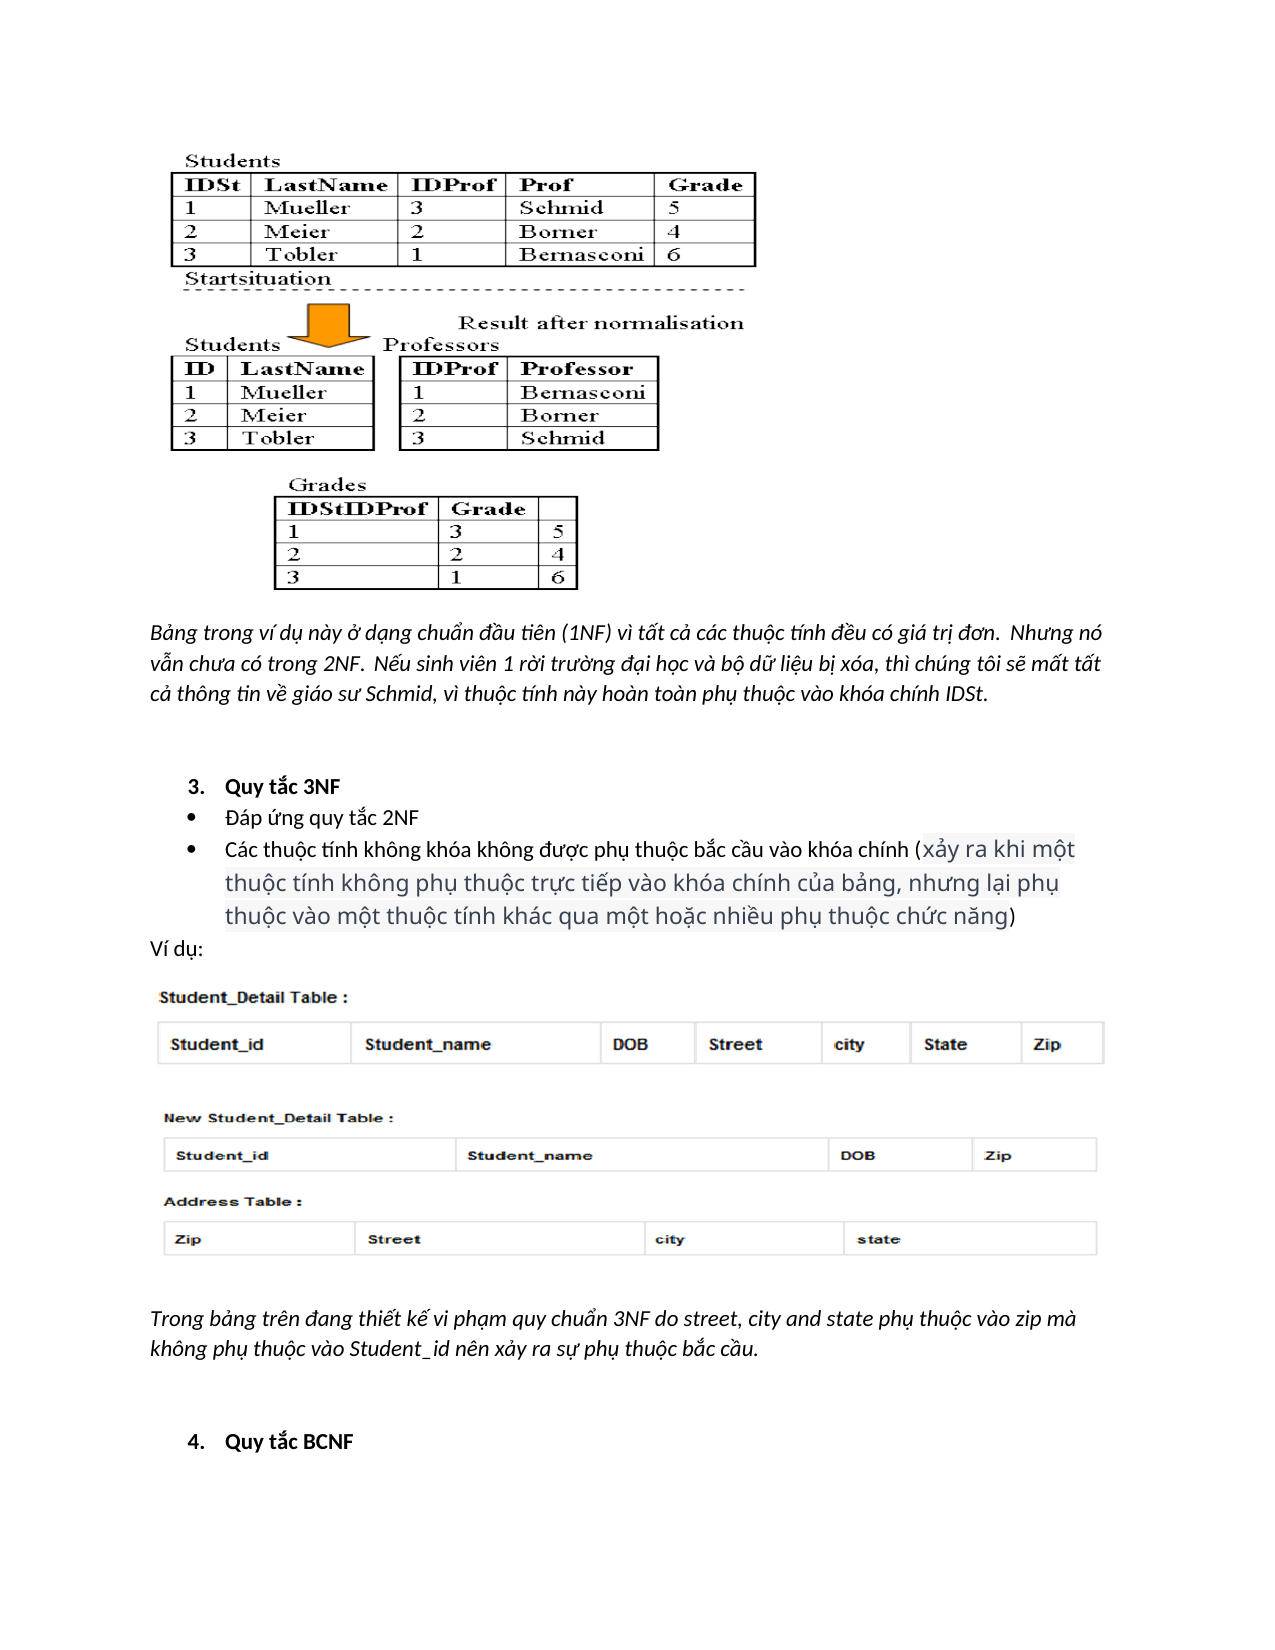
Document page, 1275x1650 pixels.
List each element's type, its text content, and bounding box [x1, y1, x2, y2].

list Quy tắc 3NF [187, 772, 1125, 800]
picture [155, 150, 771, 600]
list Các thuộc tính không khóa không được phụ thuộc bắc cầu vào khóa chính (xảy ra khi một thuộc tính không phụ thuộc trực tiếp vào khóa chính của bảng, nhưng lại phụ thuộc vào một thuộc tính khác qua một hoặc nhiều phụ thuộc chức năng) [187, 833, 1125, 932]
text Ví dụ: [150, 934, 1125, 962]
list Quy tắc BCNF [187, 1427, 1125, 1455]
text Trong bảng trên đang thiết kế vi phạm quy chuẩn 3NF do street, city and state phụ thuộc vào zip mà không phụ thuộc vào Student_id nên xảy ra sự phụ thuộc bắc cầu. [150, 1304, 1125, 1362]
picture [150, 980, 1125, 1286]
text Bảng trong ví dụ này ở dạng chuẩn đầu tiên (1NF) vì tất cả các thuộc tính đều có giá trị đơn. Nhưng nó vẫn chưa có trong 2NF. Nếu sinh viên 1 rời trường đại học và bộ dữ liệu bị xóa, thì chúng tôi sẽ mất tất cả thông tin về giáo sư Schmid, vì thuộc tính này hoàn toàn phụ thuộc vào khóa chính IDSt. [150, 618, 1125, 707]
list Đáp ứng quy tắc 2NF [187, 803, 1125, 831]
